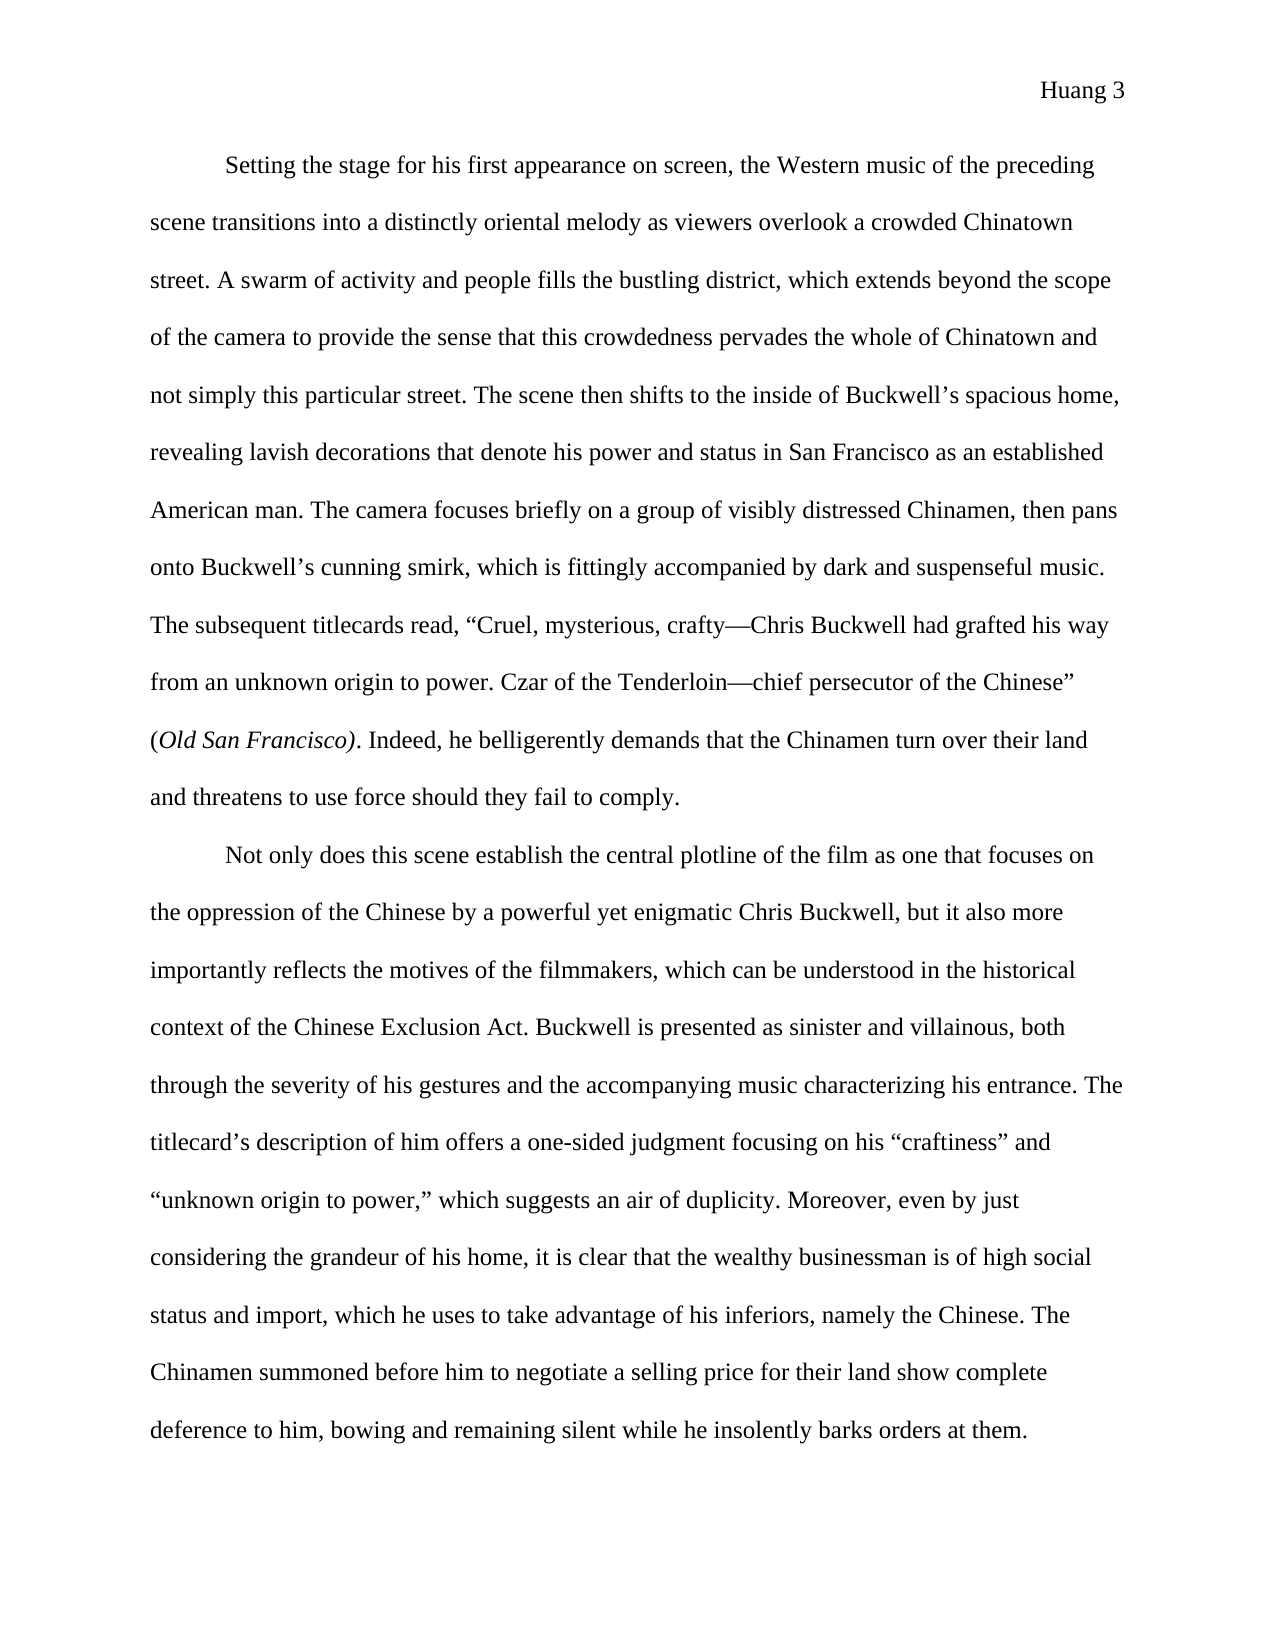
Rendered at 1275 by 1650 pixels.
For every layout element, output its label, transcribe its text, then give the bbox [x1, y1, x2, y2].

text Setting the stage for his first appearance on screen, the Western music of the preceding scene transitions into a distinctly oriental melody as viewers overlook a crowded Chinatown street. A swarm of activity and people fills the bustling district, which extends beyond the scope of the camera to provide the sense that this crowdedness pervades the whole of Chinatown and not simply this particular street. The scene then shifts to the inside of Buckwell’s spacious home, revealing lavish decorations that denote his power and status in San Francisco as an established American man. The camera focuses briefly on a group of visibly distressed Chinamen, then pans onto Buckwell’s cunning smirk, which is fittingly accompanied by dark and suspenseful music. The subsequent titlecards read, “Cruel, mysterious, crafty—Chris Buckwell had grafted his way from an unknown origin to power. Czar of the Tenderloin—chief persecutor of the Chinese” (Old San Francisco). Indeed, he belligerently demands that the Chinamen turn over their land and threatens to use force should they fail to comply. [150, 150, 1125, 811]
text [150, 840, 1125, 1444]
